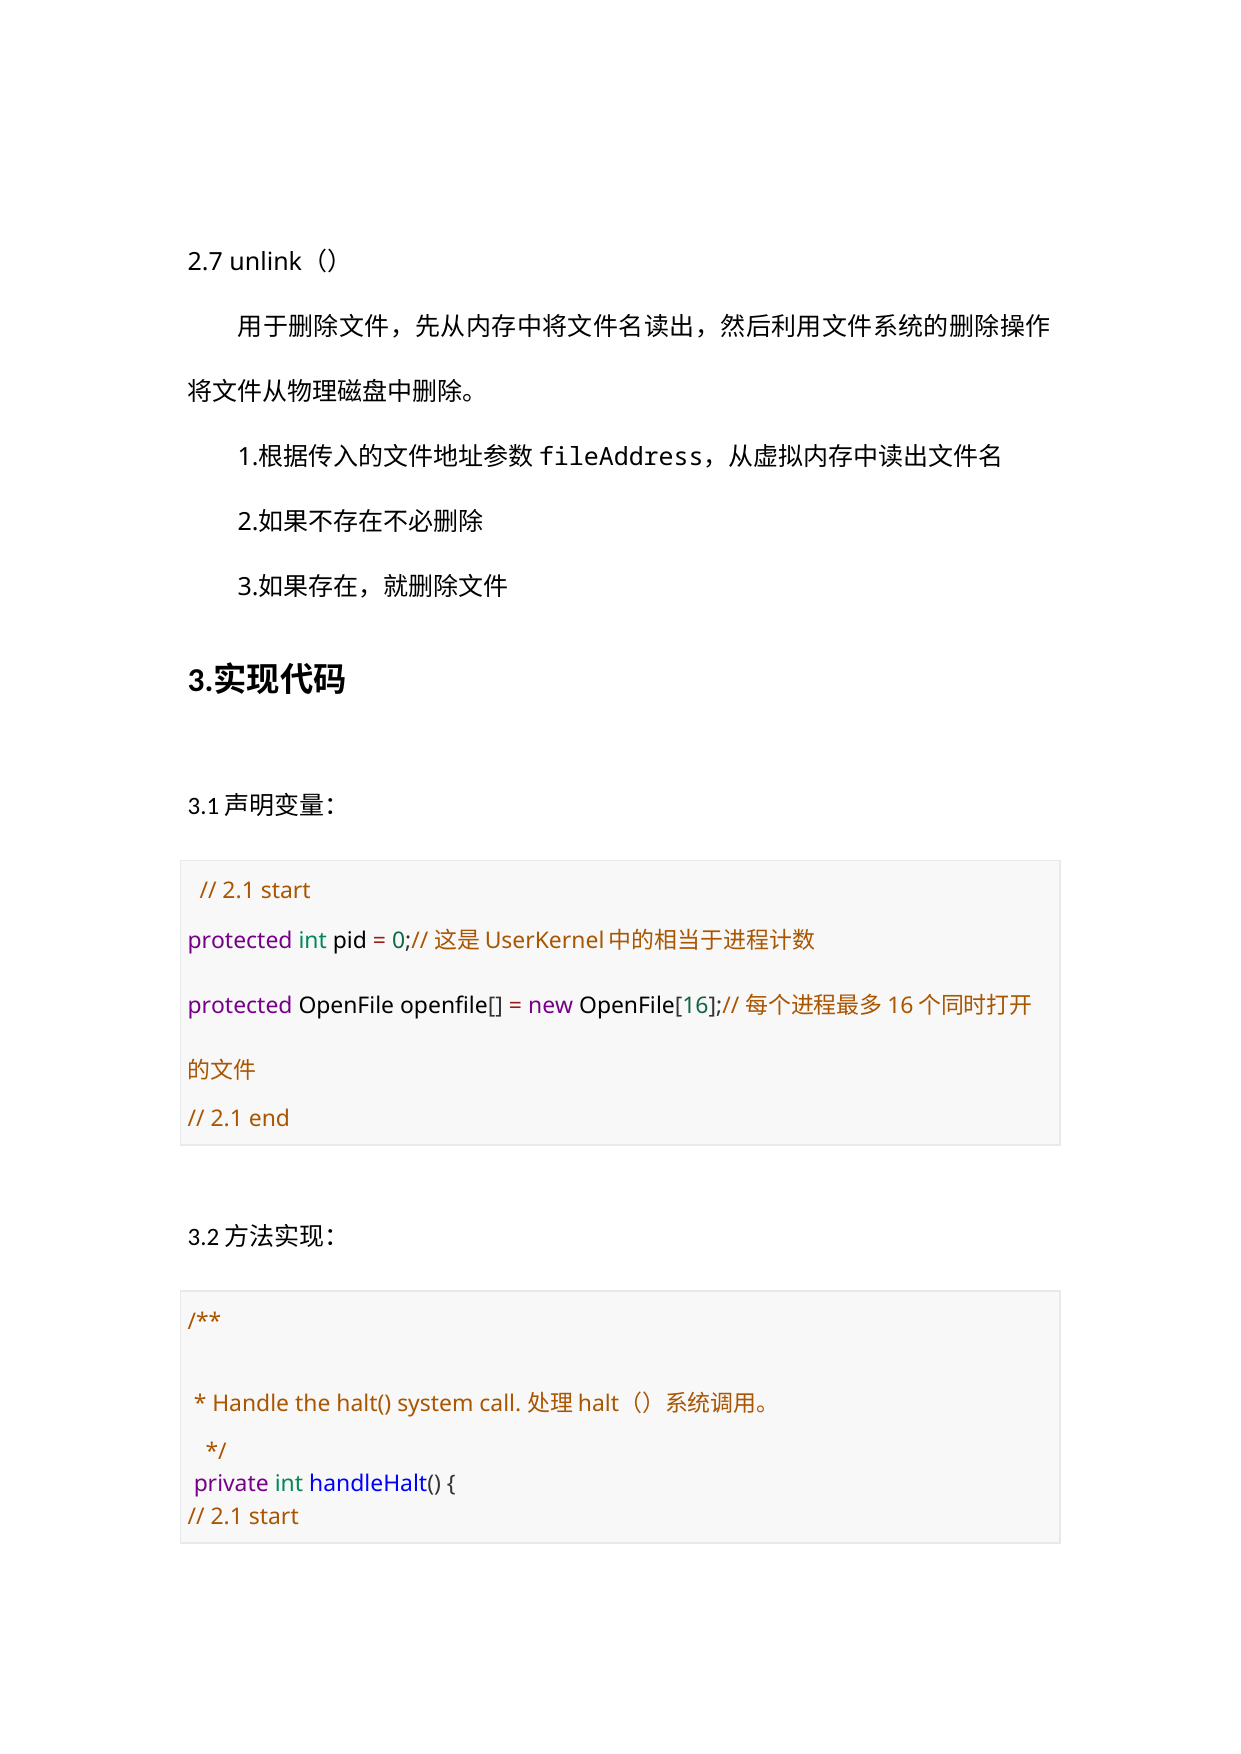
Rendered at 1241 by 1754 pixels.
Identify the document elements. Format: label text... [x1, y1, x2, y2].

text 2.7 unlink（） [187, 227, 1053, 292]
text 3.如果存在，就删除文件 [187, 552, 1053, 617]
text 1.根据传入的文件地址参数fileAddress，从虚拟内存中读出文件名 [187, 422, 1053, 487]
text 3.2方法实现： [187, 1202, 1053, 1267]
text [181, 1292, 1059, 1542]
text 2.如果不存在不必删除 [187, 487, 1053, 552]
text 用于删除文件，先从内存中将文件名读出，然后利用文件系统的删除操作将文件从物理磁盘中删除。 [187, 292, 1053, 422]
text 3.1声明变量： [187, 771, 1053, 836]
text // 2.1 start protected int pid = 0;// 这是UserKernel中的相当于进程计数 protected OpenFile openfile[] = new OpenFile[16];// 每个进程最多16个同时打开的文件 // 2.1 end [181, 861, 1059, 1144]
subtitle 3.实现代码 [187, 644, 1053, 709]
